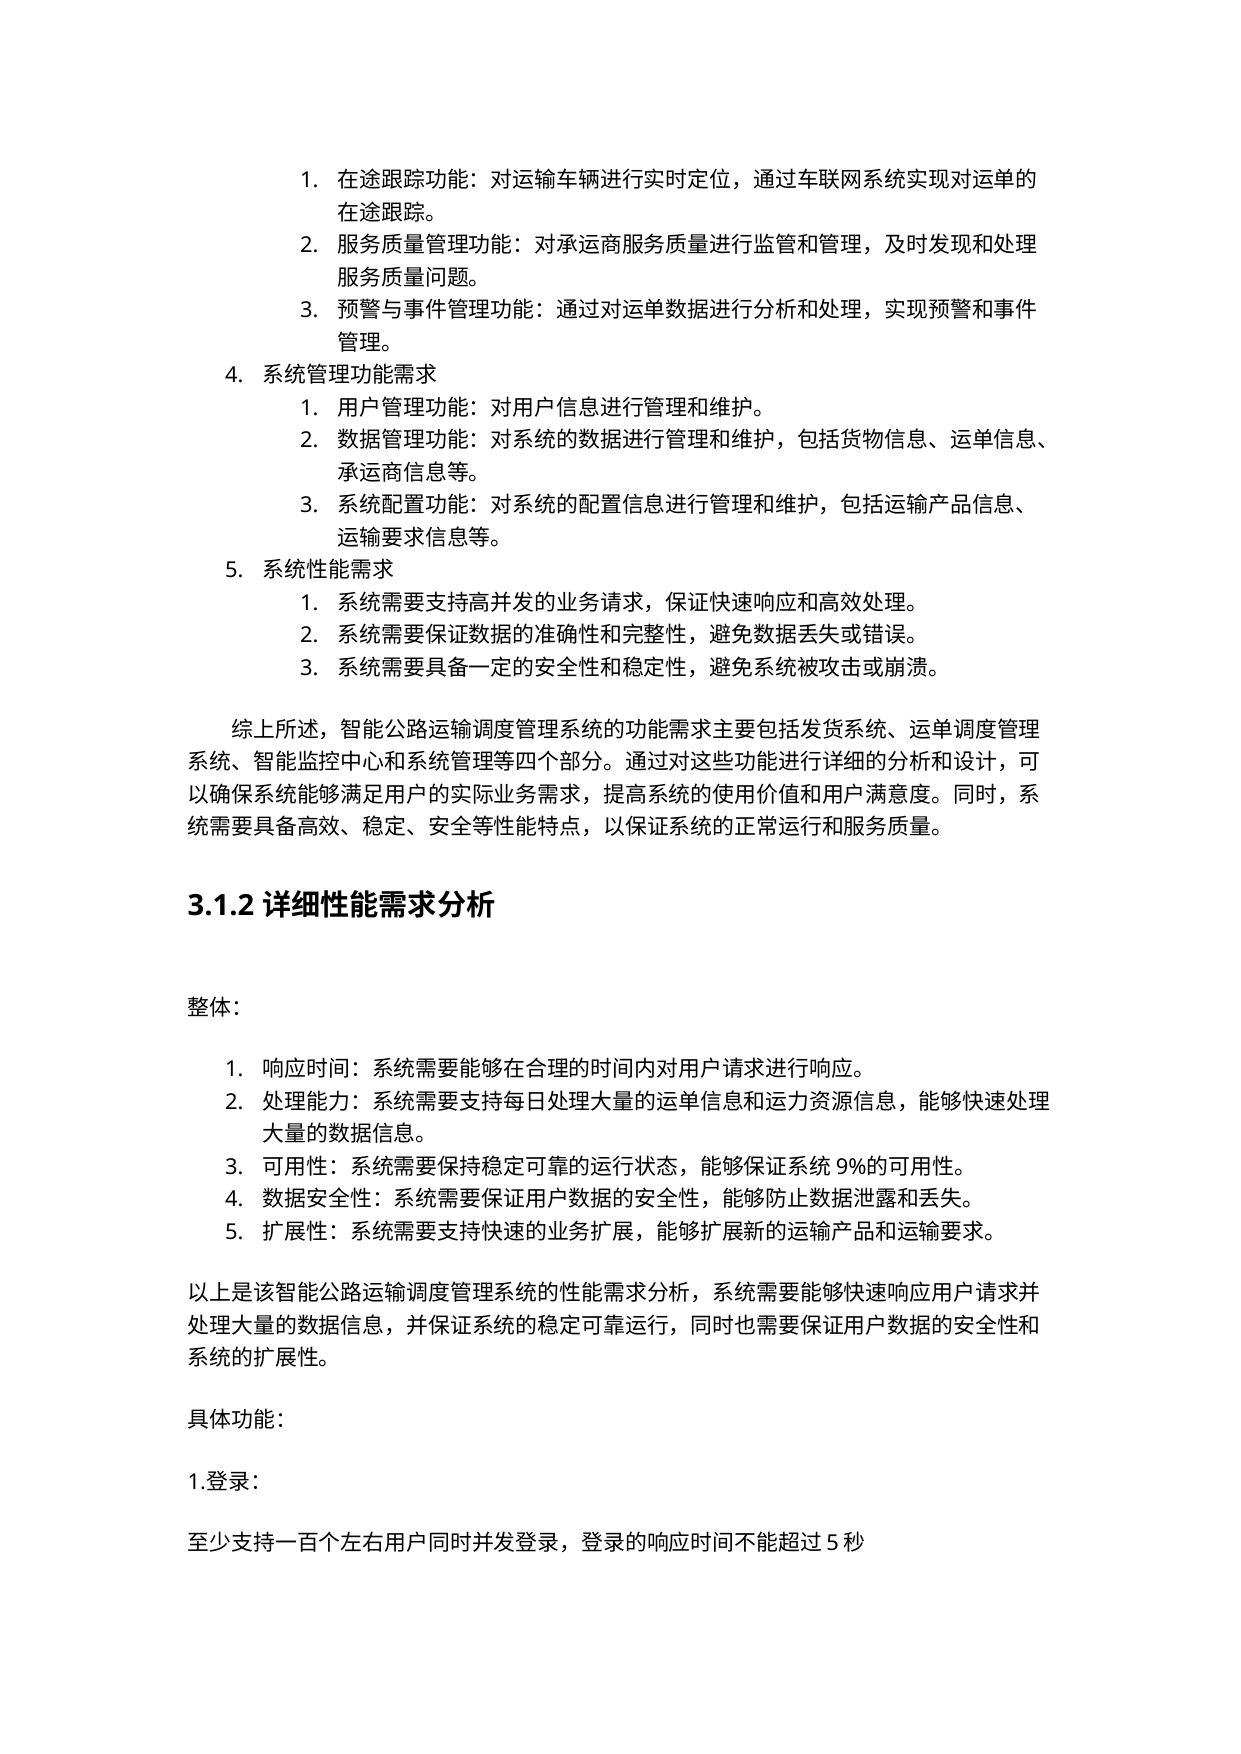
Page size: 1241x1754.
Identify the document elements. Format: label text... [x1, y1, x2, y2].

list 系统需要具备一定的安全性和稳定性，避免系统被攻击或崩溃。 [300, 649, 1053, 682]
text 以上是该智能公路运输调度管理系统的性能需求分析，系统需要能够快速响应用户请求并处理大量的数据信息，并保证系统的稳定可靠运行，同时也需要保证用户数据的安全性和系统的扩展性。 [187, 1275, 1053, 1372]
list 数据管理功能：对系统的数据进行管理和维护，包括货物信息、运单信息、承运商信息等。 [300, 422, 1053, 487]
list 在途跟踪功能：对运输车辆进行实时定位，通过车联网系统实现对运单的在途跟踪。 [300, 162, 1053, 227]
list 数据安全性：系统需要保证用户数据的安全性，能够防止数据泄露和丢失。 [225, 1181, 1053, 1213]
list 系统配置功能：对系统的配置信息进行管理和维护，包括运输产品信息、运输要求信息等。 [300, 487, 1053, 552]
list 系统管理功能需求 [225, 357, 1053, 389]
subtitle 3.1.2 详细性能需求分析 [187, 870, 1053, 935]
list 预警与事件管理功能：通过对运单数据进行分析和处理，实现预警和事件管理。 [300, 292, 1053, 357]
text 至少支持一百个左右用户同时并发登录，登录的响应时间不能超过5秒 [187, 1525, 1053, 1557]
text 整体： [187, 989, 1053, 1022]
list 系统需要支持高并发的业务请求，保证快速响应和高效处理。 [300, 584, 1053, 617]
text 1.登录： [187, 1463, 1053, 1496]
list 服务质量管理功能：对承运商服务质量进行监管和管理，及时发现和处理服务质量问题。 [300, 227, 1053, 292]
list 扩展性：系统需要支持快速的业务扩展，能够扩展新的运输产品和运输要求。 [225, 1213, 1053, 1246]
list 用户管理功能：对用户信息进行管理和维护。 [300, 389, 1053, 422]
list 响应时间：系统需要能够在合理的时间内对用户请求进行响应。 [225, 1051, 1053, 1083]
text 具体功能： [187, 1402, 1053, 1434]
list 系统性能需求 [225, 552, 1053, 584]
list 处理能力：系统需要支持每日处理大量的运单信息和运力资源信息，能够快速处理大量的数据信息。 [225, 1083, 1053, 1148]
list 系统需要保证数据的准确性和完整性，避免数据丢失或错误。 [300, 617, 1053, 649]
text 综上所述，智能公路运输调度管理系统的功能需求主要包括发货系统、运单调度管理系统、智能监控中心和系统管理等四个部分。通过对这些功能进行详细的分析和设计，可以确保系统能够满足用户的实际业务需求，提高系统的使用价值和用户满意度。同时，系统需要具备高效、稳定、安全等性能特点，以保证系统的正常运行和服务质量。 [187, 711, 1053, 841]
list 可用性：系统需要保持稳定可靠的运行状态，能够保证系统9%的可用性。 [225, 1148, 1053, 1181]
